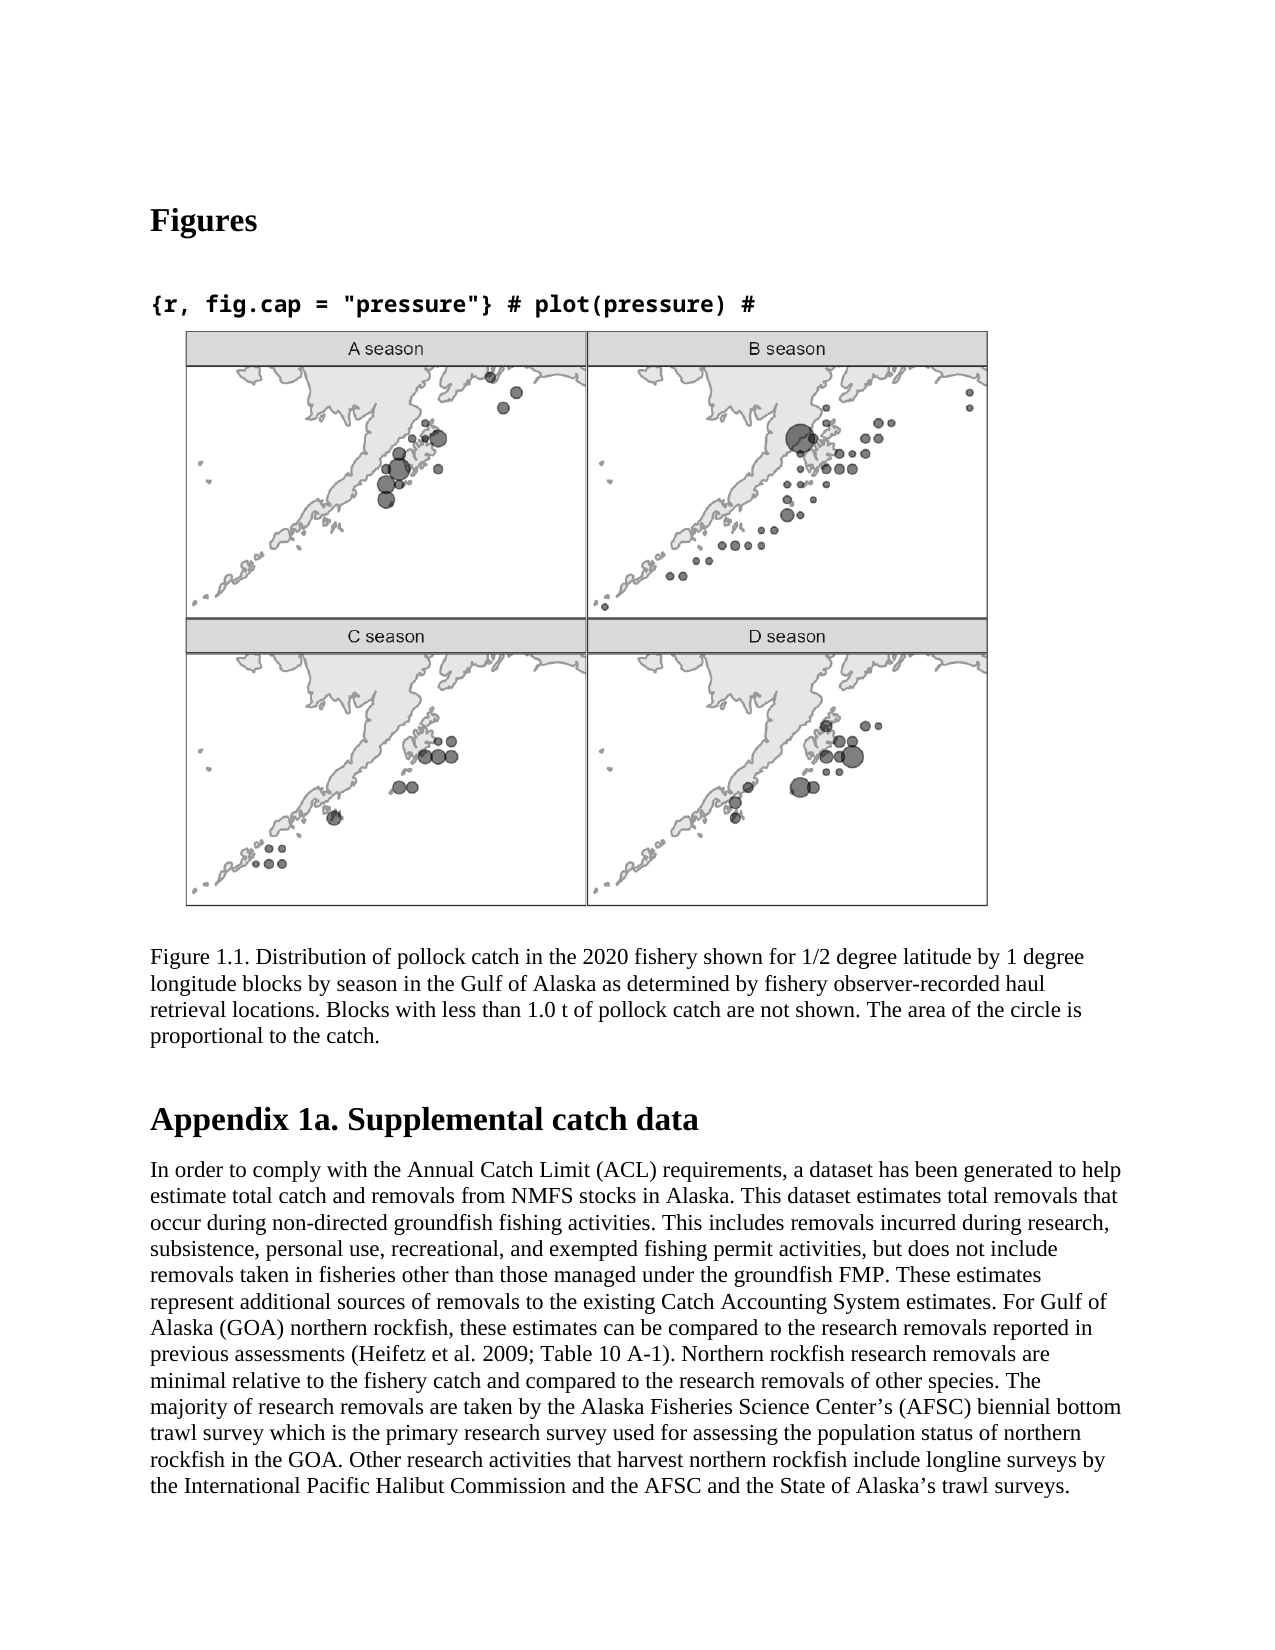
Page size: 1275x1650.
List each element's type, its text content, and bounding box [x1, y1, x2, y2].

subtitle Figures [150, 200, 1125, 238]
picture [168, 319, 998, 923]
subtitle {r, fig.cap = "pressure"} # plot(pressure) # [150, 288, 1125, 319]
text Figure 1.1. Distribution of pollock catch in the 2020 fishery shown for 1/2 degree latitude by 1 degree longitude blocks by season in the Gulf of Alaska as determined by fishery observer-recorded haul retrieval locations. Blocks with less than 1.0 t of pollock catch are not shown. The area of the circle is proportional to the catch. [150, 943, 1125, 1049]
subtitle Appendix 1a. Supplemental catch data [150, 1099, 1125, 1137]
